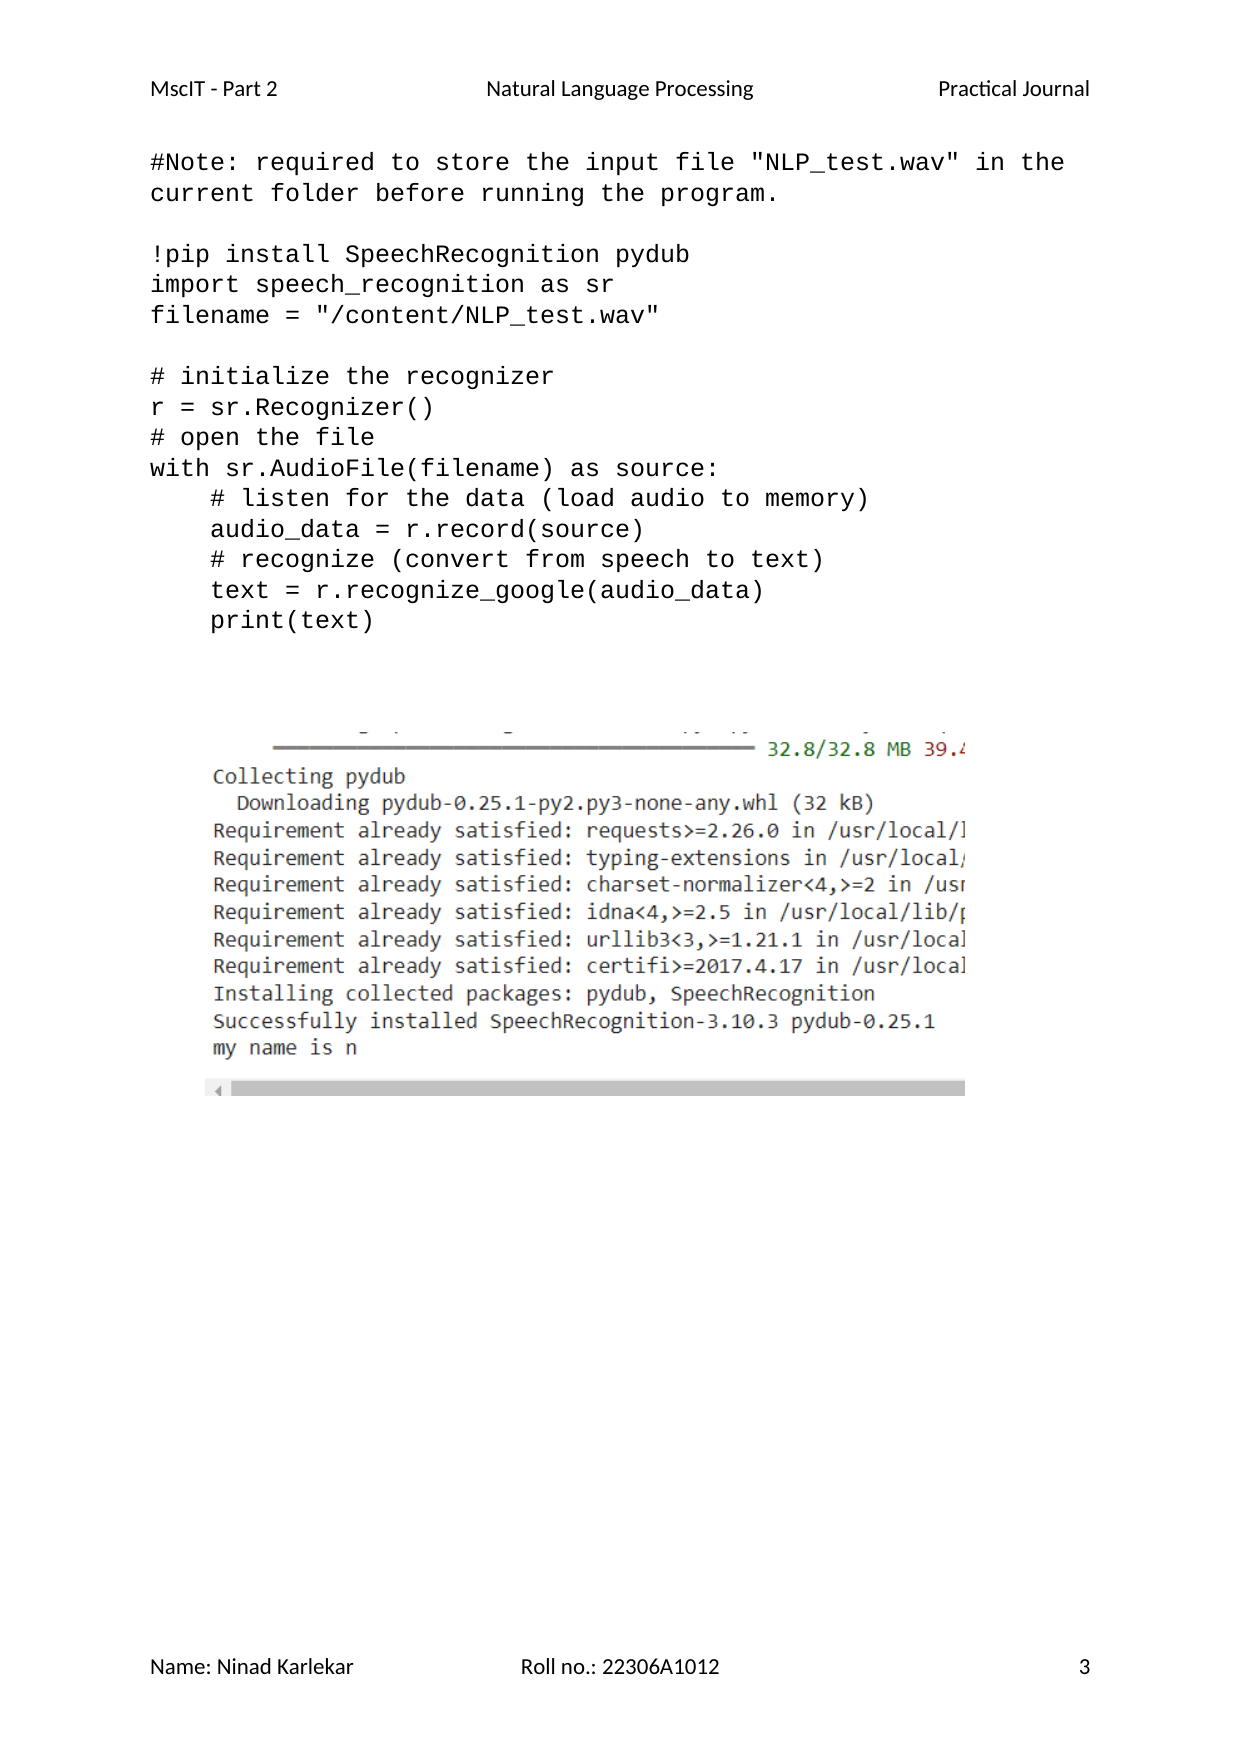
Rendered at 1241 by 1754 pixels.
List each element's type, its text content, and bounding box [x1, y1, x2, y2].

text r = sr.Recognizer() [150, 394, 1090, 422]
text #Note: required to store the input file "NLP_test.wav" in the current folder before running the program. [150, 150, 1090, 209]
text # initialize the recognizer [150, 364, 1090, 392]
text !pip install SpeechRecognition pydub [150, 242, 1090, 270]
text # open the file [150, 425, 1090, 453]
text text = r.recognize_google(audio_data) [150, 577, 1090, 606]
text # listen for the data (load audio to memory) [150, 486, 1090, 514]
text audio_data = r.record(source) [150, 516, 1090, 544]
picture [150, 732, 965, 1096]
text with sr.AudioFile(filename) as source: [150, 455, 1090, 483]
text print(text) [150, 608, 1090, 636]
text filename = "/content/NLP_test.wav" [150, 303, 1090, 331]
text # recognize (convert from speech to text) [150, 547, 1090, 575]
text import speech_recognition as sr [150, 272, 1090, 300]
